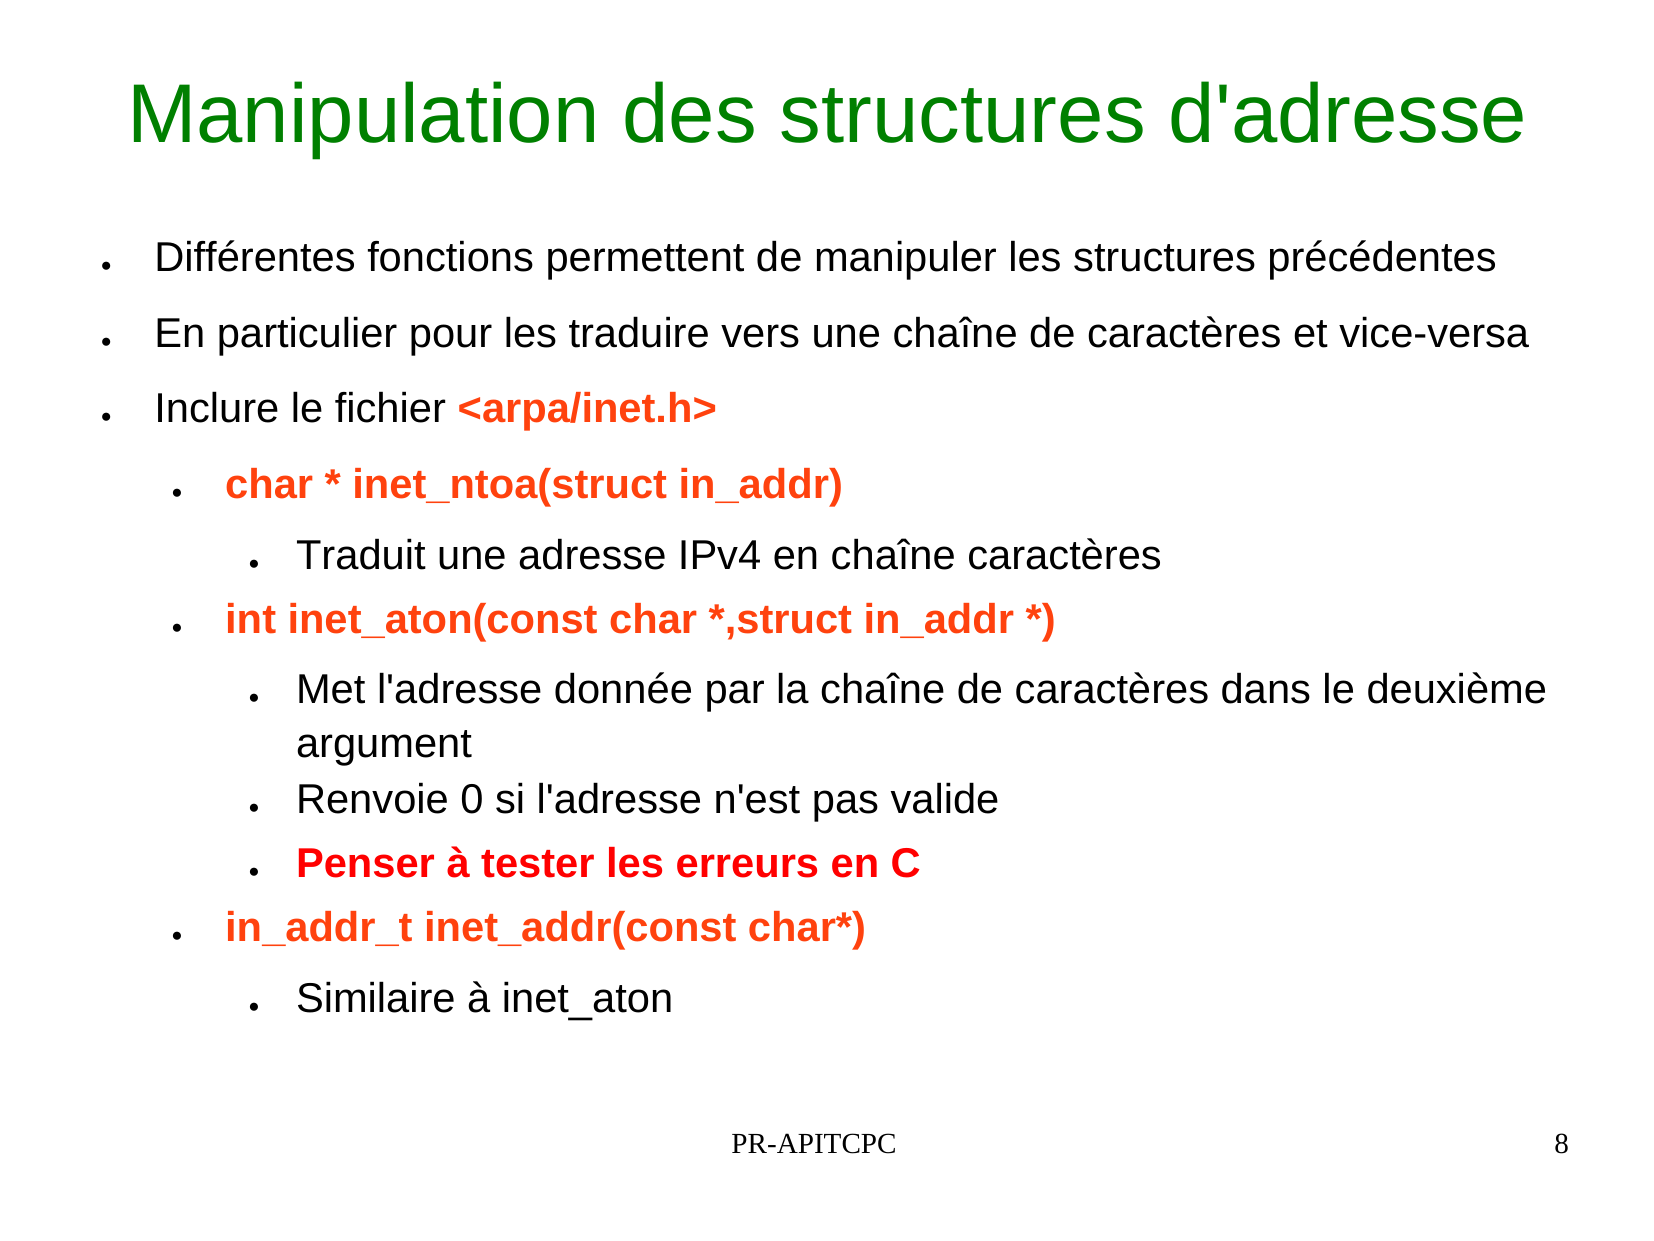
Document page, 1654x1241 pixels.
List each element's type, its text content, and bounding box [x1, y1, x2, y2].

text Manipulation des structures d'adresse [127, 64, 1571, 160]
list Renvoie 0 si l'adresse n'est pas valide [248, 775, 1571, 823]
list Traduit une adresse IPv4 en chaîne caractères [248, 530, 1571, 578]
list Similaire à inet_aton [248, 973, 1571, 1021]
text PR-APITCPC 8 [731, 1126, 1571, 1159]
list Penser à tester les erreurs en C [248, 839, 1571, 887]
list Met l'adresse donnée par la chaîne de caractères dans le deuxième argument [248, 664, 1550, 766]
list Inclure le fichier <arpa/inet.h> [100, 384, 1571, 432]
list char * inet_ntoa(struct in_addr) [171, 459, 1571, 507]
list int inet_aton(const char *,struct in_addr *) [171, 594, 1571, 642]
list En particulier pour les traduire vers une chaîne de caractères et vice-versa [100, 308, 1571, 356]
list in_addr_t inet_addr(const char*) [171, 903, 1571, 951]
list Différentes fonctions permettent de manipuler les structures précédentes [100, 232, 1571, 280]
